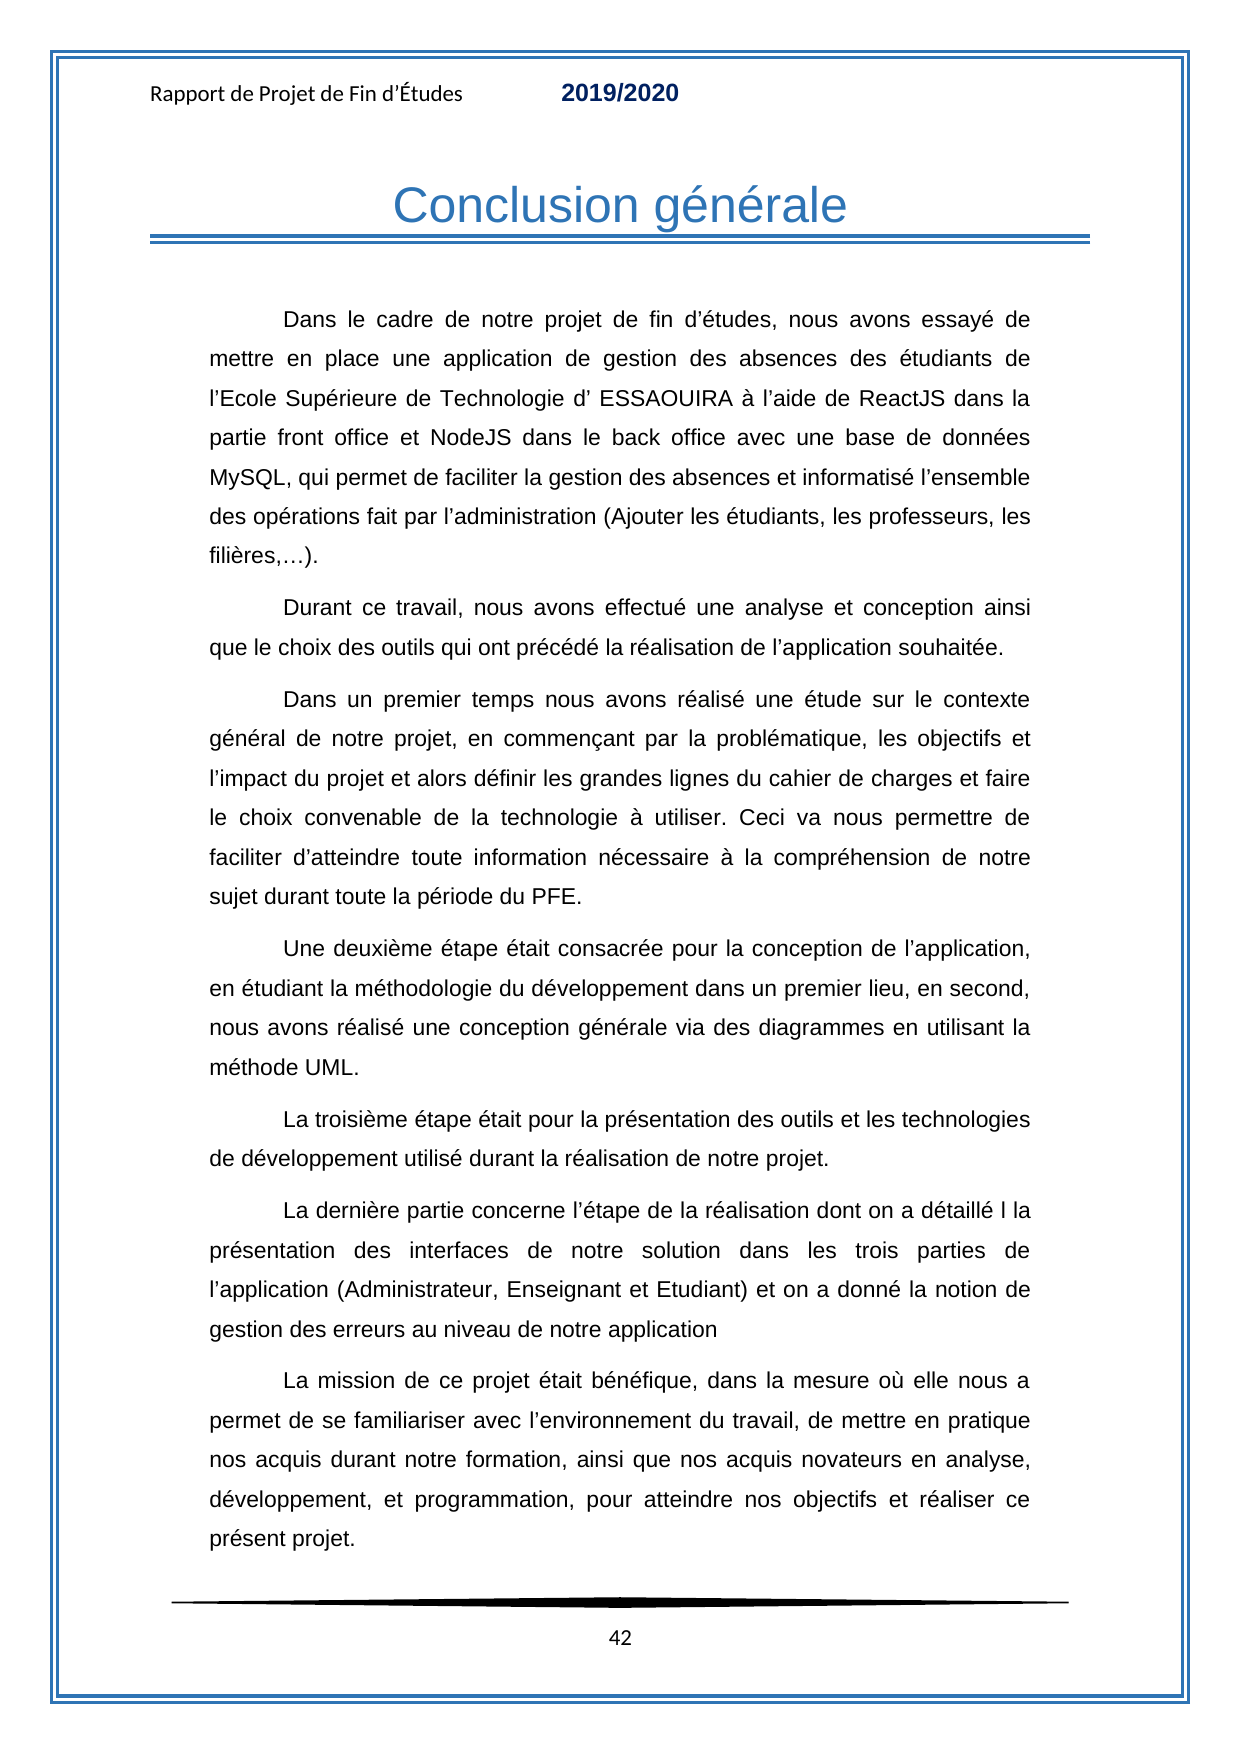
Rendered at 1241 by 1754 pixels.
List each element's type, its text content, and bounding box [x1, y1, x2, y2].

text Dans le cadre de notre projet de fin d’études, nous avons essayé de mettre en place une application de gestion des absences des étudiants de l’Ecole Supérieure de Technologie d’ ESSAOUIRA à l’aide de ReactJS dans la partie front office et NodeJS dans le back office avec une base de données MySQL, qui permet de faciliter la gestion des absences et informatisé l’ensemble des opérations fait par l’administration (Ajouter les étudiants, les professeurs, les filières,…). [209, 306, 1031, 569]
text Une deuxième étape était consacrée pour la conception de l’application, en étudiant la méthodologie du développement dans un premier lieu, en second, nous avons réalisé une conception générale via des diagrammes en utilisant la méthode UML. [209, 935, 1031, 1080]
subtitle Conclusion générale [150, 175, 1090, 234]
text La mission de ce projet était bénéfique, dans la mesure où elle nous a permet de se familiariser avec l’environnement du travail, de mettre en pratique nos acquis durant notre formation, ainsi que nos acquis novateurs en analyse, développement, et programmation, pour atteindre nos objectifs et réaliser ce présent projet. [209, 1367, 1031, 1552]
text La dernière partie concerne l’étape de la réalisation dont on a détaillé l la présentation des interfaces de notre solution dans les trois parties de l’application (Administrateur, Enseignant et Etudiant) et on a donné la notion de gestion des erreurs au niveau de notre application [209, 1197, 1031, 1342]
text Dans un premier temps nous avons réalisé une étude sur le contexte général de notre projet, en commençant par la problématique, les objectifs et l’impact du projet et alors définir les grandes lignes du cahier de charges et faire le choix convenable de la technologie à utiliser. Ceci va nous permettre de faciliter d’atteindre toute information nécessaire à la compréhension de notre sujet durant toute la période du PFE. [209, 686, 1031, 909]
text La troisième étape était pour la présentation des outils et les technologies de développement utilisé durant la réalisation de notre projet. [209, 1106, 1031, 1171]
text Durant ce travail, nous avons effectué une analyse et conception ainsi que le choix des outils qui ont précédé la réalisation de l’application souhaitée. [209, 594, 1031, 660]
